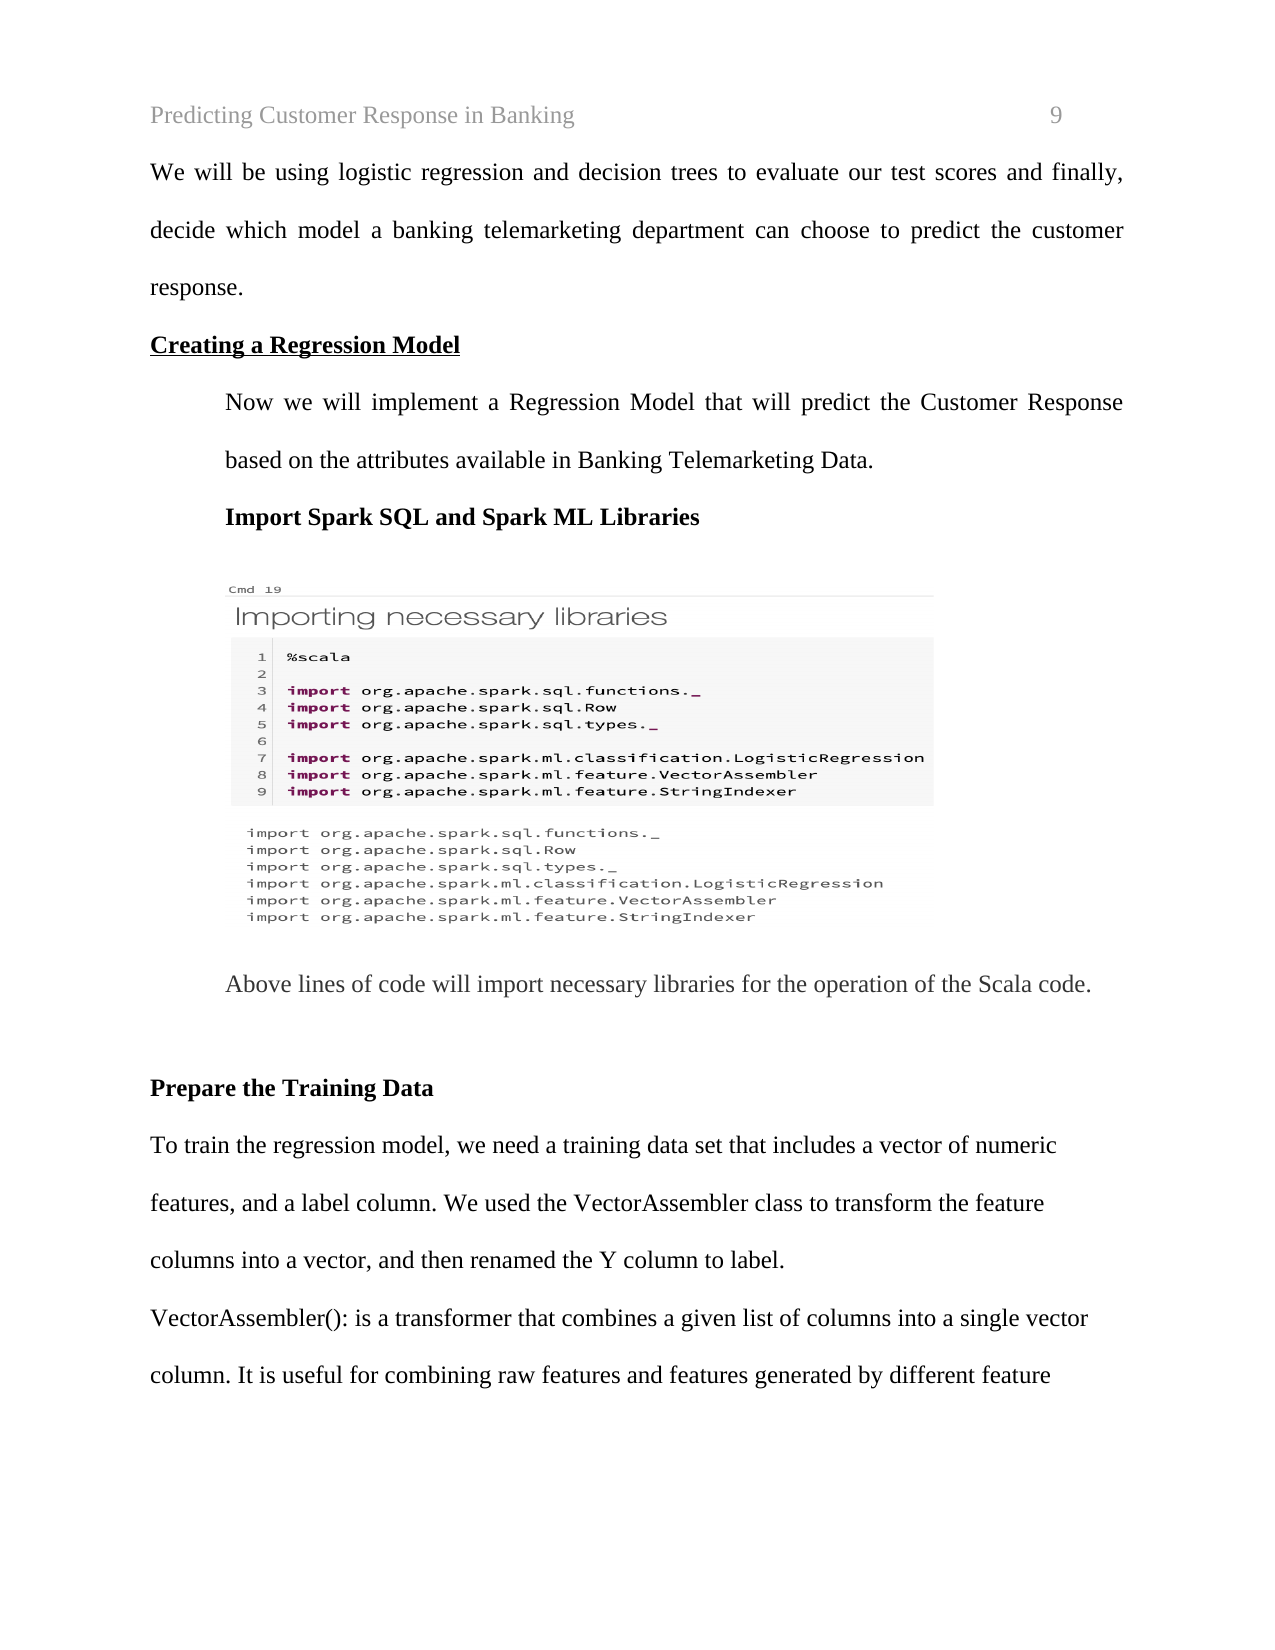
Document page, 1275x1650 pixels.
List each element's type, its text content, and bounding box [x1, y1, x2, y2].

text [150, 1303, 1125, 1389]
text Prepare the Training Data [150, 1073, 1125, 1101]
text Now we will implement a Regression Model that will predict the Customer Response based on the attributes available in Banking Telemarketing Data. [225, 387, 1125, 474]
text Import Spark SQL and Spark ML Libraries [225, 502, 1125, 531]
text To train the regression model, we need a training data set that includes a vector of numeric features, and a label column. We used the VectorAssembler class to transform the feature columns into a vector, and then renamed the Y column to label. [150, 1130, 1125, 1274]
text Creating a Regression Model [150, 330, 1125, 359]
text We will be using logistic regression and decision trees to evaluate our test scores and finally, decide which model a banking telemarketing department can choose to predict the customer response. [150, 157, 1125, 301]
text Above lines of code will import necessary libraries for the operation of the Scala code. [225, 969, 1125, 998]
picture [225, 585, 934, 927]
